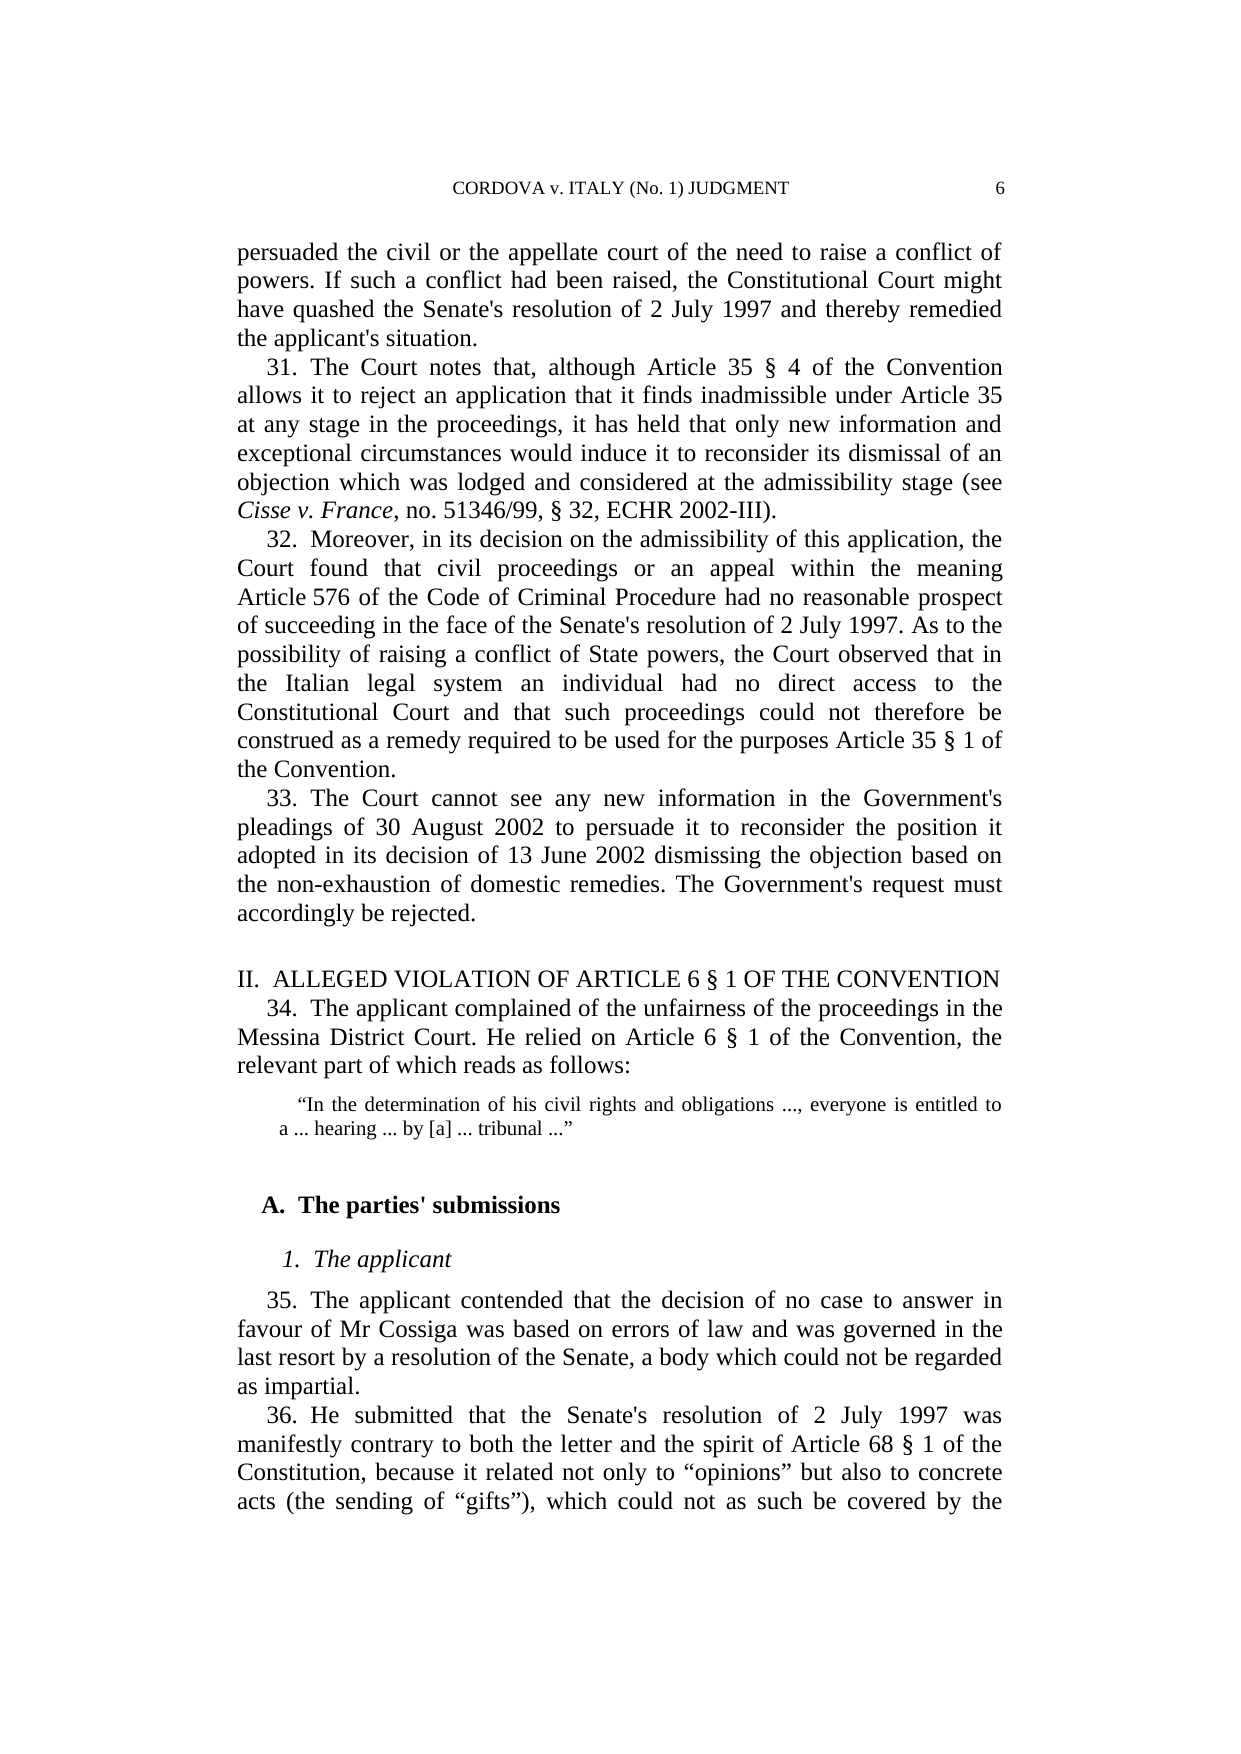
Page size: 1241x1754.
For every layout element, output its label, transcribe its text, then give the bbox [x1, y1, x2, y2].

text “In the determination of his civil rights and obligations ..., everyone is entitled to a ... hearing ... by [a] ... tribunal ...” [279, 1092, 1003, 1140]
text 1. The applicant [282, 1244, 1003, 1272]
text 32. Moreover, in its decision on the admissibility of this application, the Court found that civil proceedings or an appeal within the meaning Article 576 of the Code of Criminal Procedure had no reasonable prospect of succeeding in the face of the Senate's resolution of . As to the possibility of raising a conflict of State powers, the Court observed that in the Italian legal system an individual had no direct access to the Constitutional Court and that such proceedings could not therefore be construed as a remedy required to be used for the purposes Article 35 § 1 of the Convention. [237, 524, 1003, 783]
text II. ALLEGED VIOLATION OF ARTICLE 6 § 1 OF THE CONVENTION [237, 964, 1003, 993]
text 34. The applicant complained of the unfairness of the proceedings in the Messina District Court. He relied on Article 6 § 1 of the Convention, the relevant part of which reads as follows: [237, 993, 1003, 1079]
text 31. The Court notes that, although Article 35 § 4 of the Convention allows it to reject an application that it finds inadmissible under Article 35 at any stage in the proceedings, it has held that only new information and exceptional circumstances would induce it to reconsider its dismissal of an objection which was lodged and considered at the admissibility stage (see Cisse v. France, no. 51346/99, § 32, ECHR 2002-III). [237, 352, 1003, 524]
text 33. The Court cannot see any new information in the Government's pleadings of to persuade it to reconsider the position it adopted in its decision of dismissing the objection based on the non-exhaustion of domestic remedies. The Government's request must accordingly be rejected. [237, 783, 1003, 927]
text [237, 237, 1003, 352]
text 35. The applicant contended that the decision of no case to answer in favour of Mr Cossiga was based on errors of law and was governed in the last resort by a resolution of the Senate, a body which could not be regarded as impartial. [237, 1285, 1003, 1400]
text A. The parties' submissions [261, 1190, 1003, 1219]
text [237, 1400, 1003, 1515]
